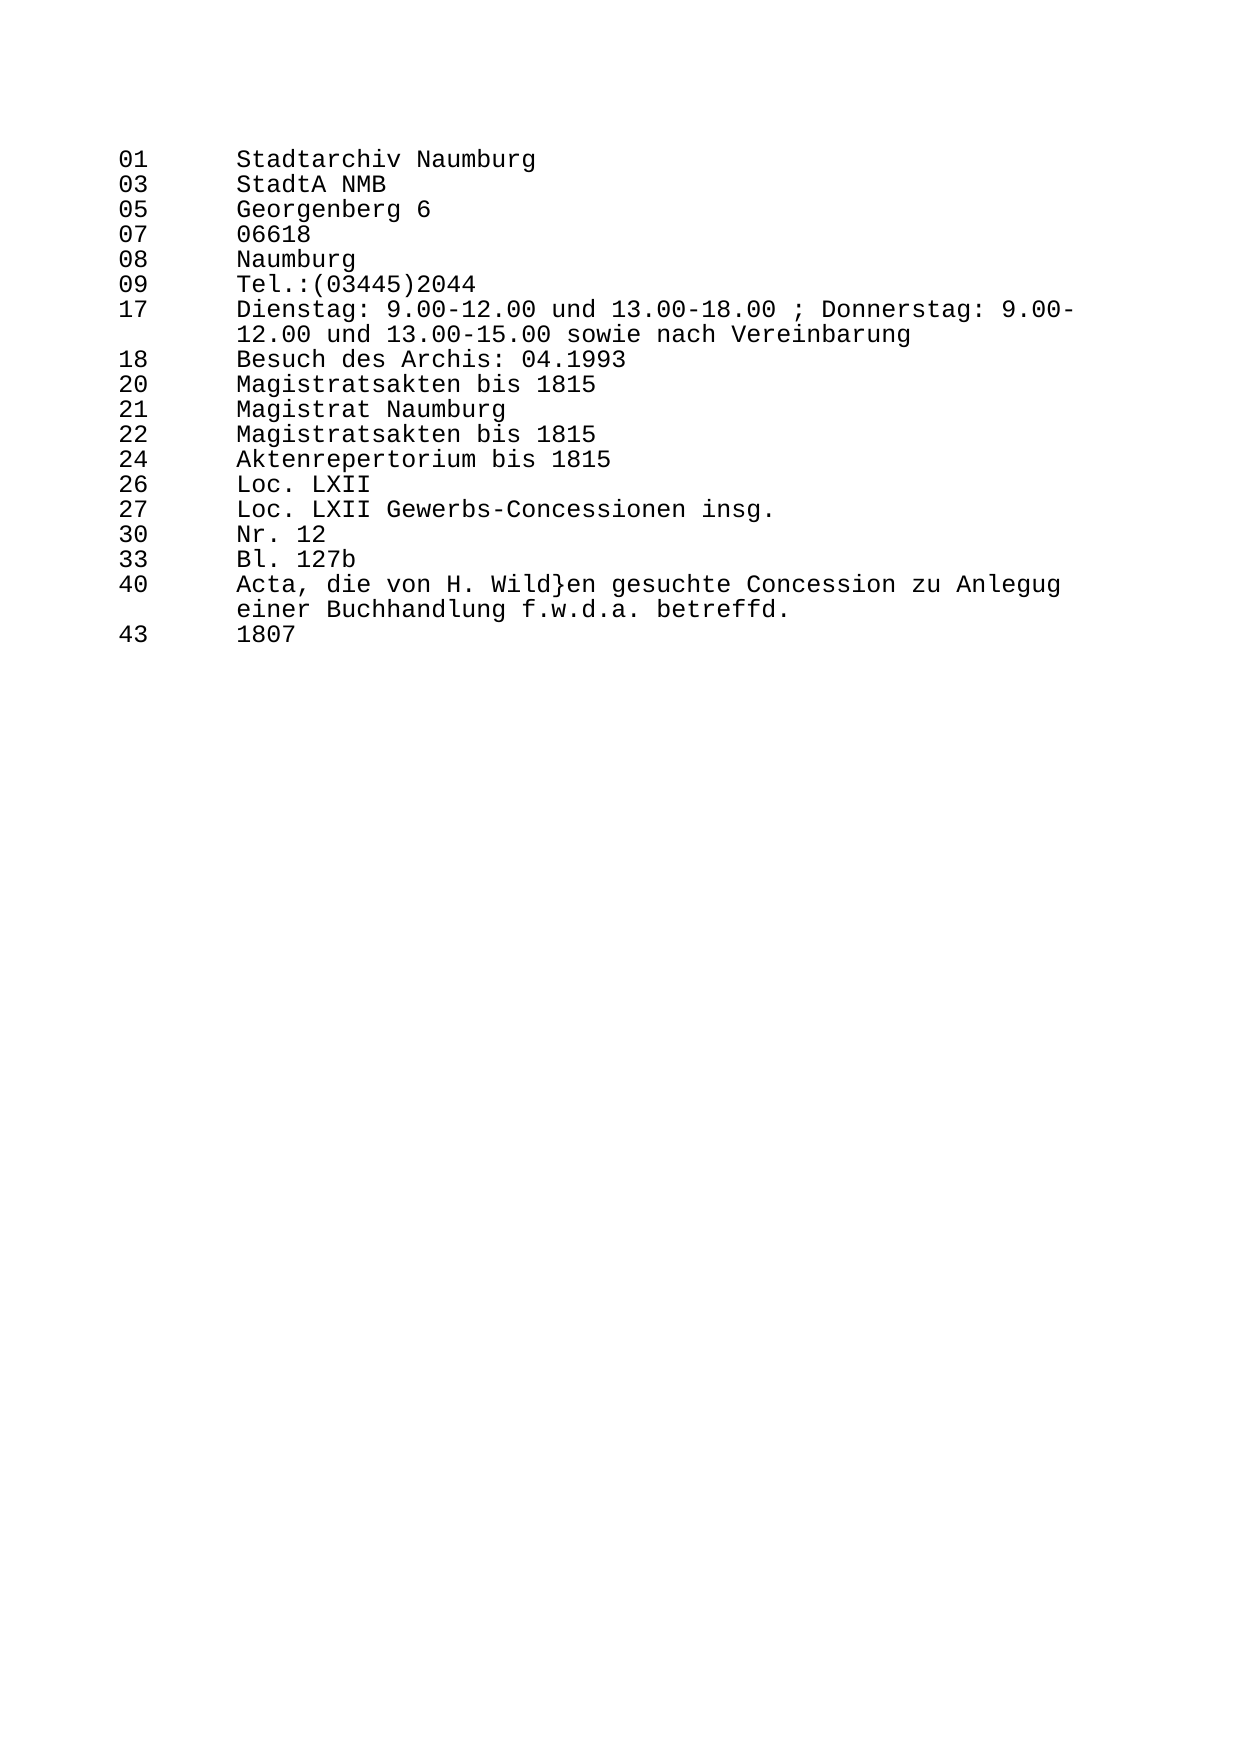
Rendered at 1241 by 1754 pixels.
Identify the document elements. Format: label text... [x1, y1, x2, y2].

text 09 Tel.:(03445)2044 [118, 273, 1122, 298]
text 22 Magistratsakten bis 1815 [118, 423, 1122, 448]
text 20 Magistratsakten bis 1815 [118, 373, 1122, 398]
text 33 Bl. 127b [118, 548, 1122, 573]
text 30 Nr. 12 [118, 523, 1122, 548]
text 17 Dienstag: 9.00-12.00 und 13.00-18.00 ; Donnerstag: 9.00-12.00 und 13.00-15.00 sowie nach Vereinbarung [118, 298, 1122, 348]
text 26 Loc. LXII [118, 473, 1122, 498]
text 27 Loc. LXII Gewerbs-Concessionen insg. [118, 498, 1122, 523]
text 40 Acta, die von H. p[1{Wild}5{< Buchhändler>}2{< Carl August>}6{< Naumburg>}]pen gesuchte Concession zu Anlegug einer s[Buchhandlung]s f.w.d.a. betreffd. [118, 573, 1122, 623]
text 43 1807 [118, 623, 1122, 648]
text 24 Aktenrepertorium bis 1815 [118, 448, 1122, 473]
text 03 StadtA NMB [118, 173, 1122, 198]
text 18 Besuch des Archis: 04.1993 [118, 348, 1122, 373]
text 01 Stadtarchiv Naumburg [118, 148, 1122, 173]
text 08 Naumburg [118, 248, 1122, 273]
text 21 Magistrat Naumburg [118, 398, 1122, 423]
text 05 Georgenberg 6 [118, 198, 1122, 223]
text 07 06618 [118, 223, 1122, 248]
